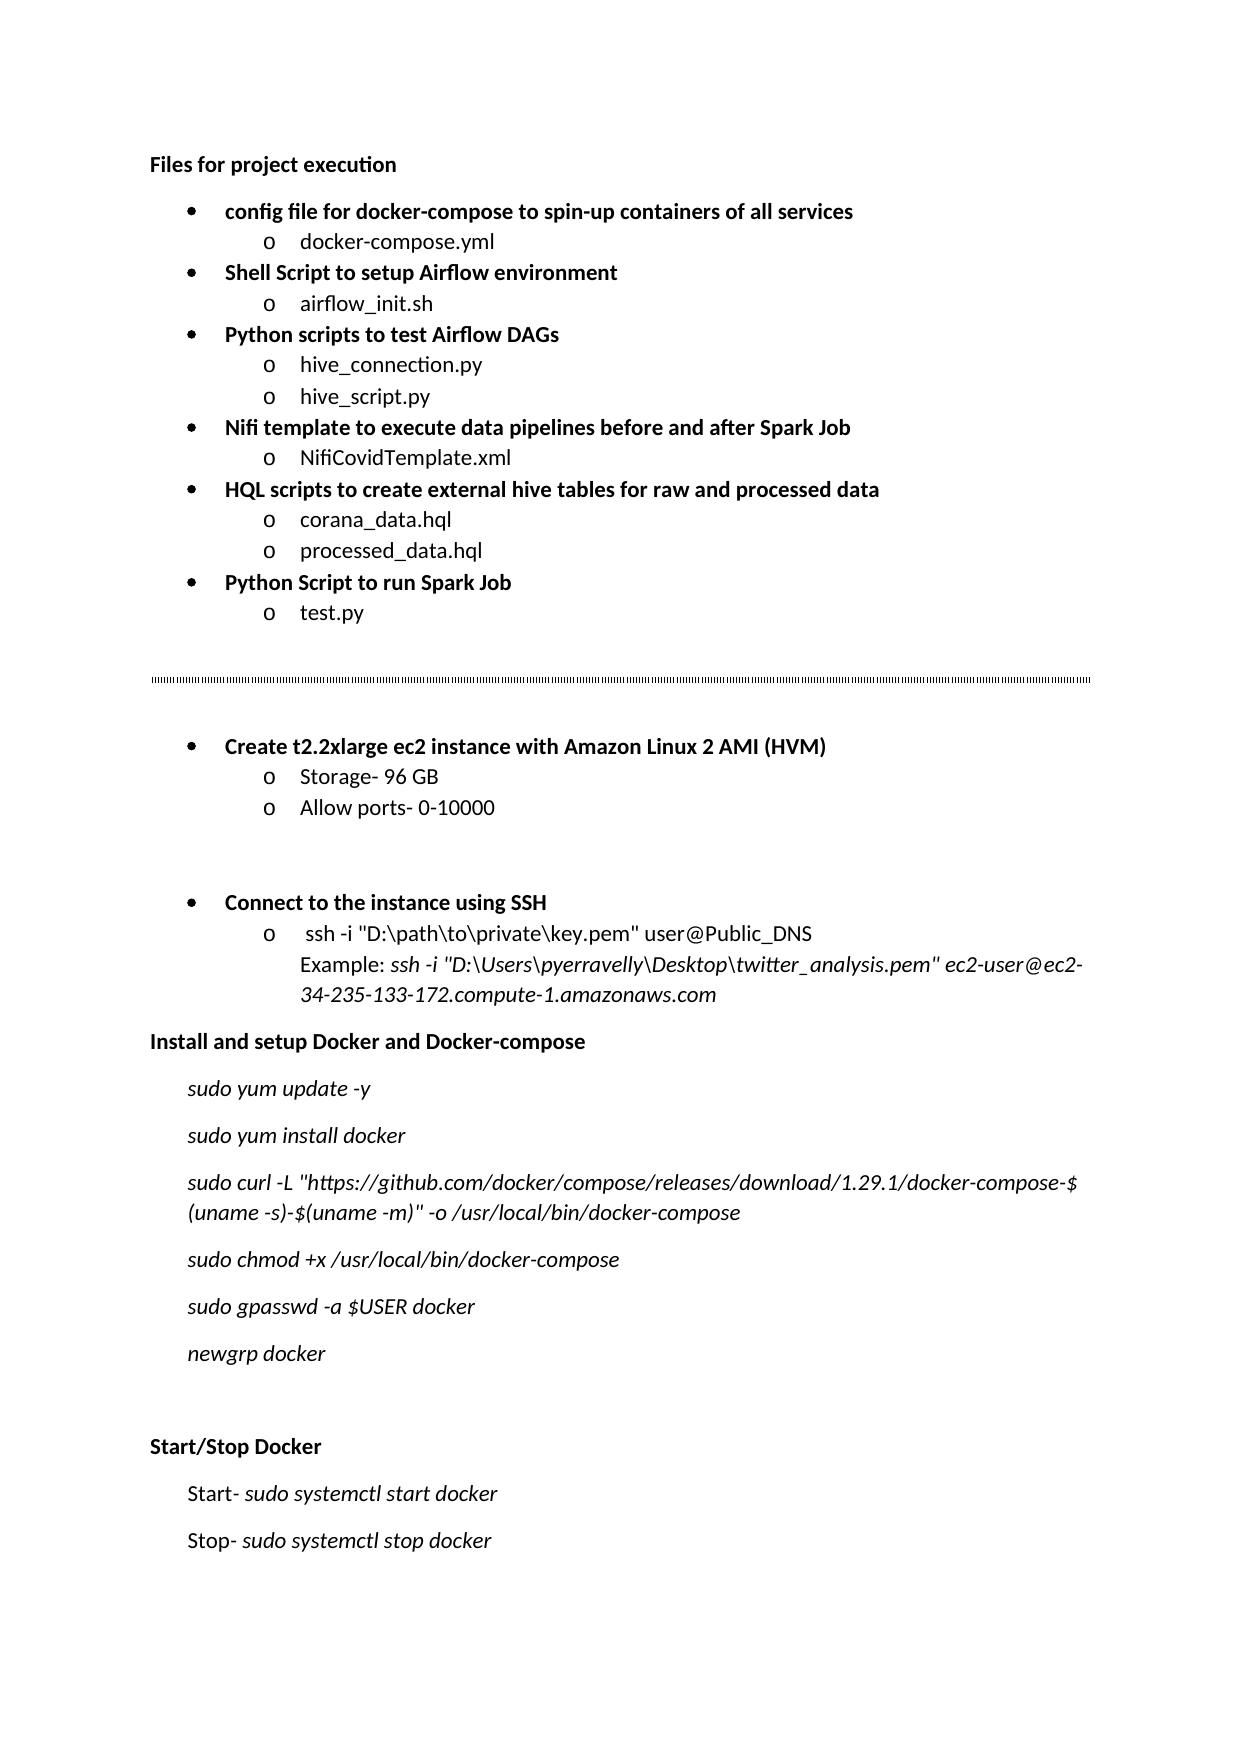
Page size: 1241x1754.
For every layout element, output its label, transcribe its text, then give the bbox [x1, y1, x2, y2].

list Storage- 96 GB [262, 762, 1090, 791]
list ssh -i "D:\path\to\private\key.pem" user@Public_DNS [262, 919, 1090, 948]
list docker-compose.yml [262, 227, 1090, 256]
text Stop- sudo systemctl stop docker [187, 1526, 1090, 1554]
list hive_script.py [262, 382, 1090, 411]
list Nifi template to execute data pipelines before and after Spark Job [187, 413, 1090, 441]
list config file for docker-compose to spin-up containers of all services [187, 197, 1090, 225]
list NifiCovidTemplate.xml [262, 443, 1090, 473]
text newgrp docker [187, 1339, 1090, 1367]
list Allow ports- 0-10000 [262, 793, 1090, 823]
list Python Script to run Spark Job [187, 568, 1090, 596]
text sudo curl -L "https://github.com/docker/compose/releases/download/1.29.1/docker-compose-$(uname -s)-$(uname -m)" -o /usr/local/bin/docker-compose [187, 1168, 1090, 1226]
list Connect to the instance using SSH [187, 888, 1090, 917]
text Start/Stop Docker [150, 1432, 1090, 1461]
text Install and setup Docker and Docker-compose [150, 1027, 1090, 1055]
list Python scripts to test Airflow DAGs [187, 320, 1090, 348]
list Example: ssh -i "D:\Users\pyerravelly\Desktop\twitter_analysis.pem" ec2-user@ec2-34-235-133-172.compute-1.amazonaws.com [300, 950, 1090, 1008]
text Start- sudo systemctl start docker [187, 1479, 1090, 1507]
list test.py [262, 598, 1090, 627]
text sudo yum install docker [187, 1121, 1090, 1149]
list hive_connection.py [262, 350, 1090, 379]
text sudo gpasswd -a $USER docker [187, 1292, 1090, 1320]
list processed_data.hql [262, 537, 1090, 566]
list HQL scripts to create external hive tables for raw and processed data [187, 475, 1090, 503]
text Files for project execution [150, 150, 1090, 178]
list Create t2.2xlarge ec2 instance with Amazon Linux 2 AMI (HVM) [187, 732, 1090, 760]
list Shell Script to setup Airflow environment [187, 258, 1090, 287]
text sudo yum update -y [187, 1074, 1090, 1102]
text sudo chmod +x /usr/local/bin/docker-compose [187, 1245, 1090, 1273]
list airflow_init.sh [262, 289, 1090, 318]
list corana_data.hql [262, 505, 1090, 534]
